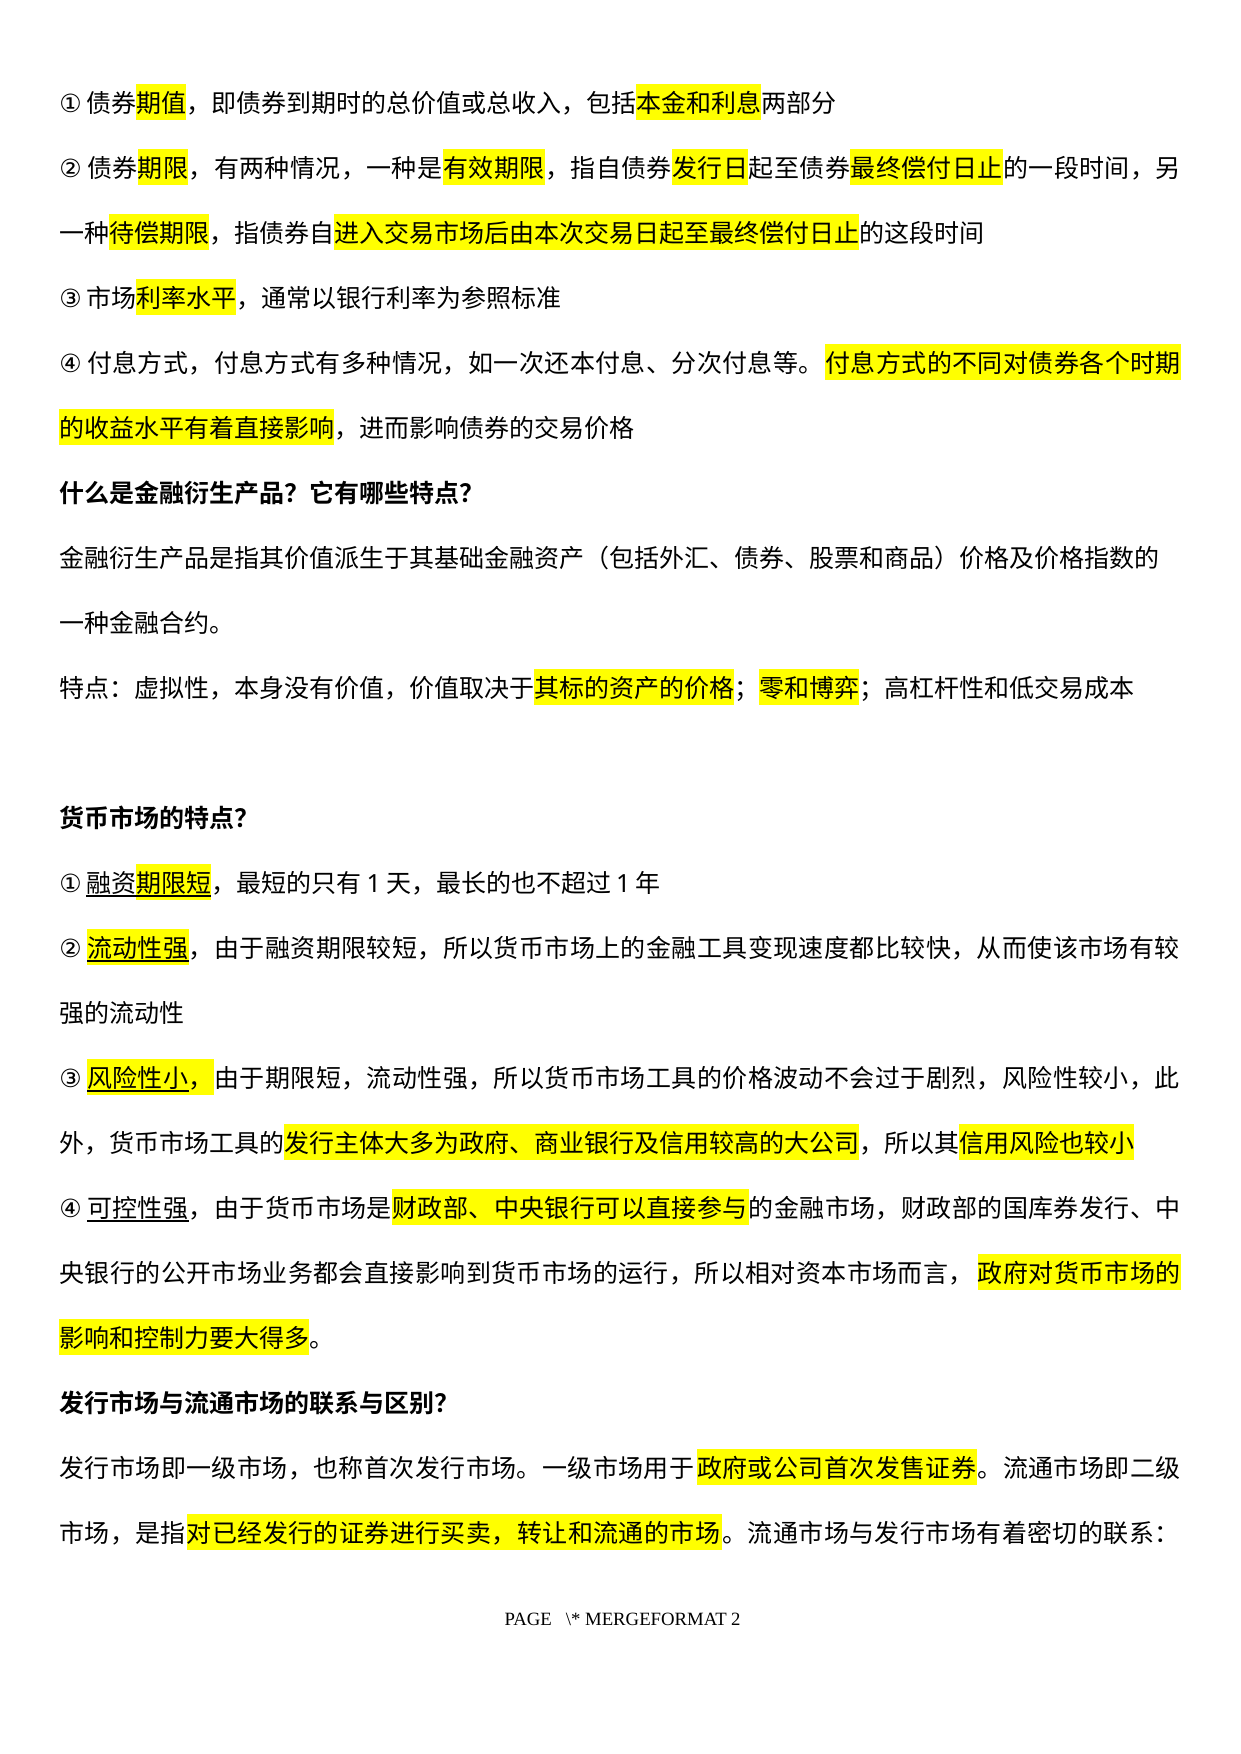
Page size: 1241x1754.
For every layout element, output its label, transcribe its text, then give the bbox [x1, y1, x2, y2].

text ④付息方式，付息方式有多种情况，如一次还本付息、分次付息等。付息方式的不同对债券各个时期的收益水平有着直接影响，进而影响债券的交易价格 [59, 329, 1181, 459]
text 特点：虚拟性，本身没有价值，价值取决于其标的资产的价格；零和博弈；高杠杆性和低交易成本 [59, 654, 1181, 719]
text ②流动性强，由于融资期限较短，所以货币市场上的金融工具变现速度都比较快，从而使该市场有较强的流动性 [59, 914, 1181, 1044]
text 货币市场的特点？ [59, 784, 1181, 849]
text ③风险性小，由于期限短，流动性强，所以货币市场工具的价格波动不会过于剧烈，风险性较小，此外，货币市场工具的发行主体大多为政府、商业银行及信用较高的大公司，所以其信用风险也较小 [59, 1044, 1181, 1174]
text ①债券期值，即债券到期时的总价值或总收入，包括本金和利息两部分 [59, 69, 1181, 134]
text 发行市场与流通市场的联系与区别？ [59, 1369, 1181, 1434]
text ①融资期限短，最短的只有1天，最长的也不超过1年 [59, 849, 1181, 914]
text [59, 1434, 1181, 1564]
text 什么是金融衍生产品？它有哪些特点？ [59, 459, 1181, 524]
text ④可控性强，由于货币市场是财政部、中央银行可以直接参与的金融市场，财政部的国库券发行、中央银行的公开市场业务都会直接影响到货币市场的运行，所以相对资本市场而言，政府对货币市场的影响和控制力要大得多。 [59, 1174, 1181, 1369]
text ②债券期限，有两种情况，一种是有效期限，指自债券发行日起至债券最终偿付日止的一段时间，另一种待偿期限，指债券自进入交易市场后由本次交易日起至最终偿付日止的这段时间 [59, 134, 1181, 264]
text 金融衍生产品是指其价值派生于其基础金融资产（包括外汇、债券、股票和商品）价格及价格指数的一种金融合约。 [59, 524, 1181, 654]
text ③市场利率水平，通常以银行利率为参照标准 [59, 264, 1181, 329]
